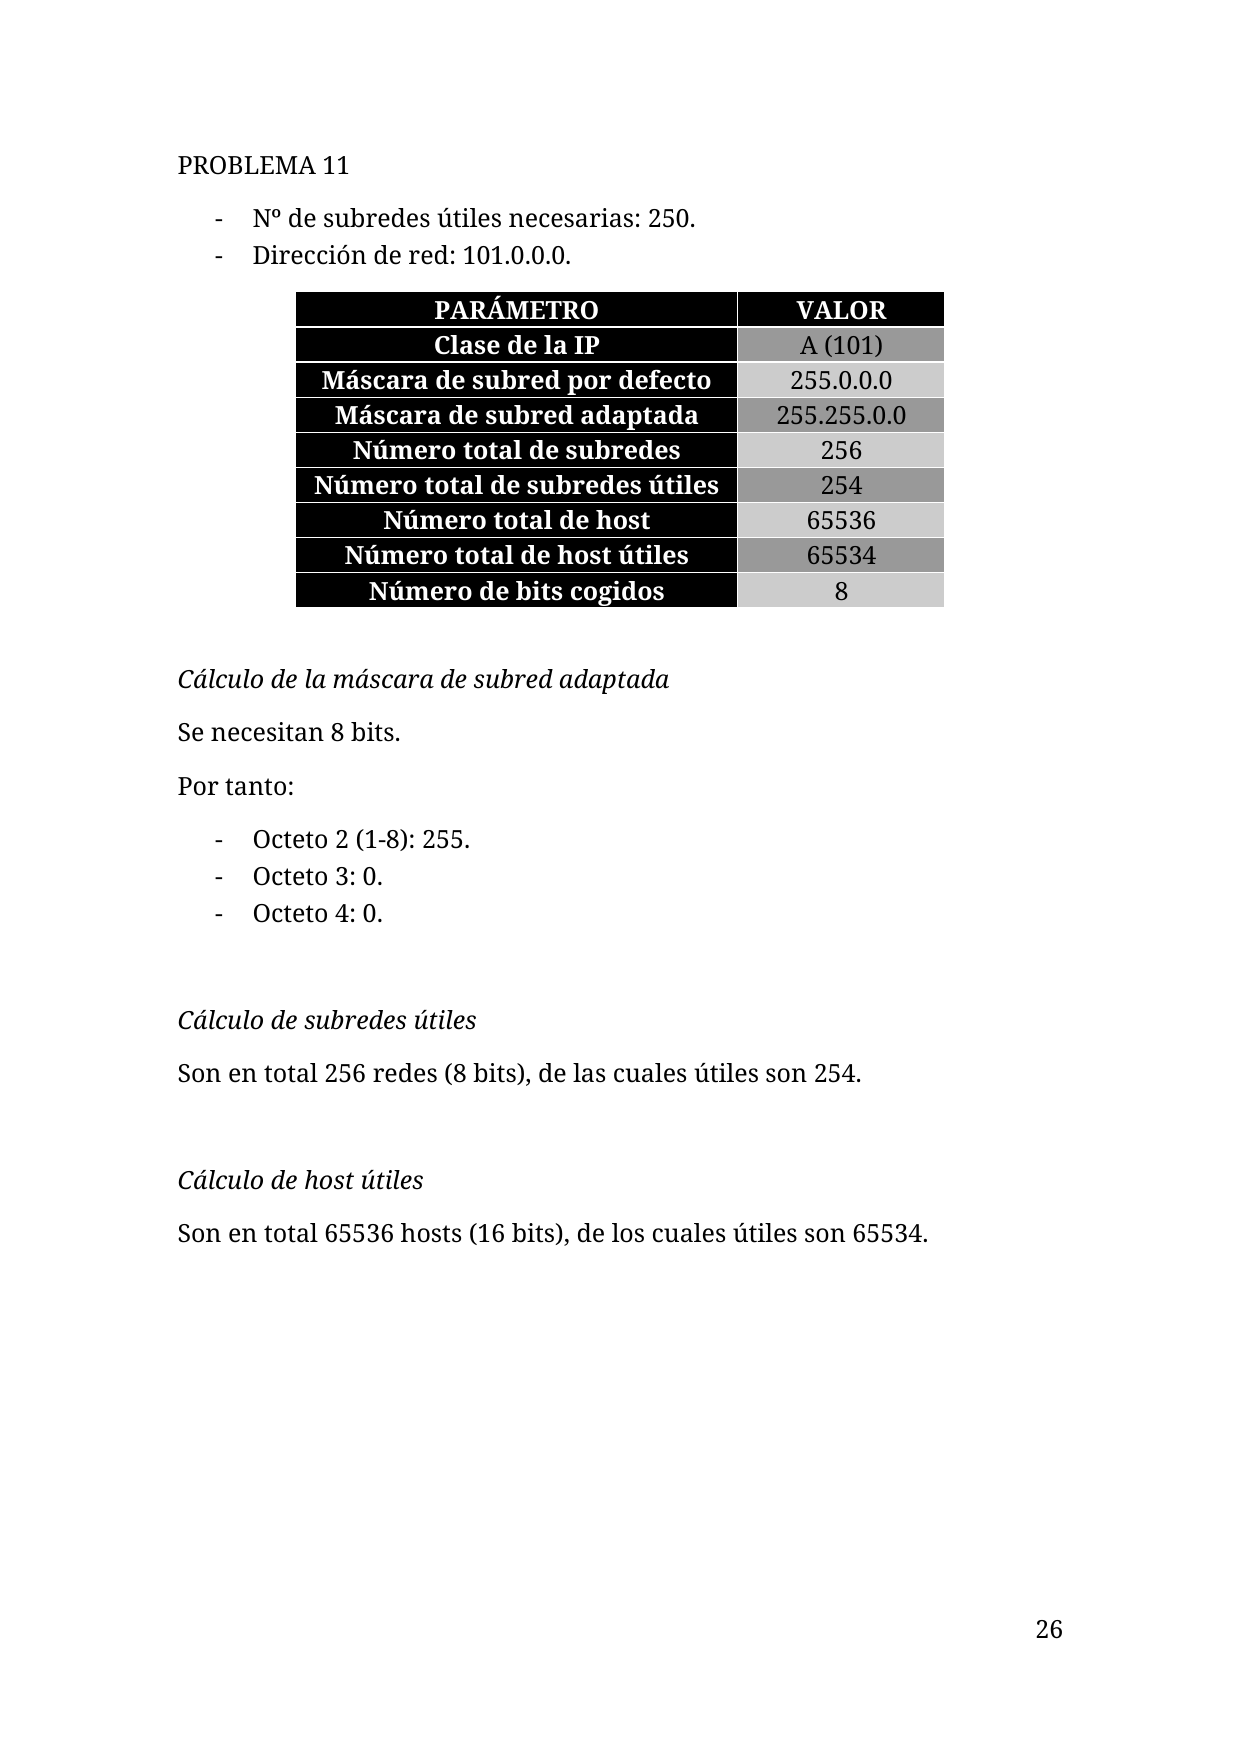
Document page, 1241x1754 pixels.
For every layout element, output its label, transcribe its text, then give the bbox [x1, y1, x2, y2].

table_cell Clase de la IP [296, 328, 737, 361]
text Cálculo de la máscara de subred adaptada [177, 662, 1063, 696]
table_cell 255.255.0.0 [738, 398, 944, 432]
list Nº de subredes útiles necesarias: 250. [215, 201, 1063, 235]
table_cell 255.0.0.0 [738, 363, 944, 397]
text Cálculo de subredes útiles [177, 1002, 1063, 1036]
table_header VALOR [738, 292, 944, 326]
text Se necesitan 8 bits. [177, 715, 1063, 749]
table_cell 8 [738, 573, 944, 607]
text Son en total 256 redes (8 bits), de las cuales útiles son 254. [177, 1056, 1063, 1090]
table_cell Número de bits cogidos [296, 573, 737, 607]
table_cell Número total de host útiles [296, 538, 737, 572]
text PROBLEMA 11 [177, 148, 1063, 182]
list Dirección de red: 101.0.0.0. [215, 238, 1063, 272]
text Cálculo de host útiles [177, 1163, 1063, 1197]
text Son en total 65536 hosts (16 bits), de los cuales útiles son 65534. [177, 1216, 1063, 1250]
list Octeto 3: 0. [215, 859, 1063, 893]
text Por tanto: [177, 768, 1063, 803]
list Octeto 4: 0. [215, 896, 1063, 929]
table_cell Número total de subredes útiles [296, 468, 737, 502]
table_cell A (101) [738, 328, 944, 361]
table_cell 65534 [738, 538, 944, 572]
list Octeto 2 (1-8): 255. [215, 822, 1063, 856]
table_cell Número total de subredes [296, 433, 737, 467]
table_cell 65536 [738, 503, 944, 537]
table_cell Máscara de subred adaptada [296, 398, 737, 432]
table_cell Máscara de subred por defecto [296, 363, 737, 397]
table_cell Número total de host [296, 503, 737, 537]
table_header PARÁMETRO [296, 292, 737, 326]
table_cell 254 [738, 468, 944, 502]
table_cell 256 [738, 433, 944, 467]
